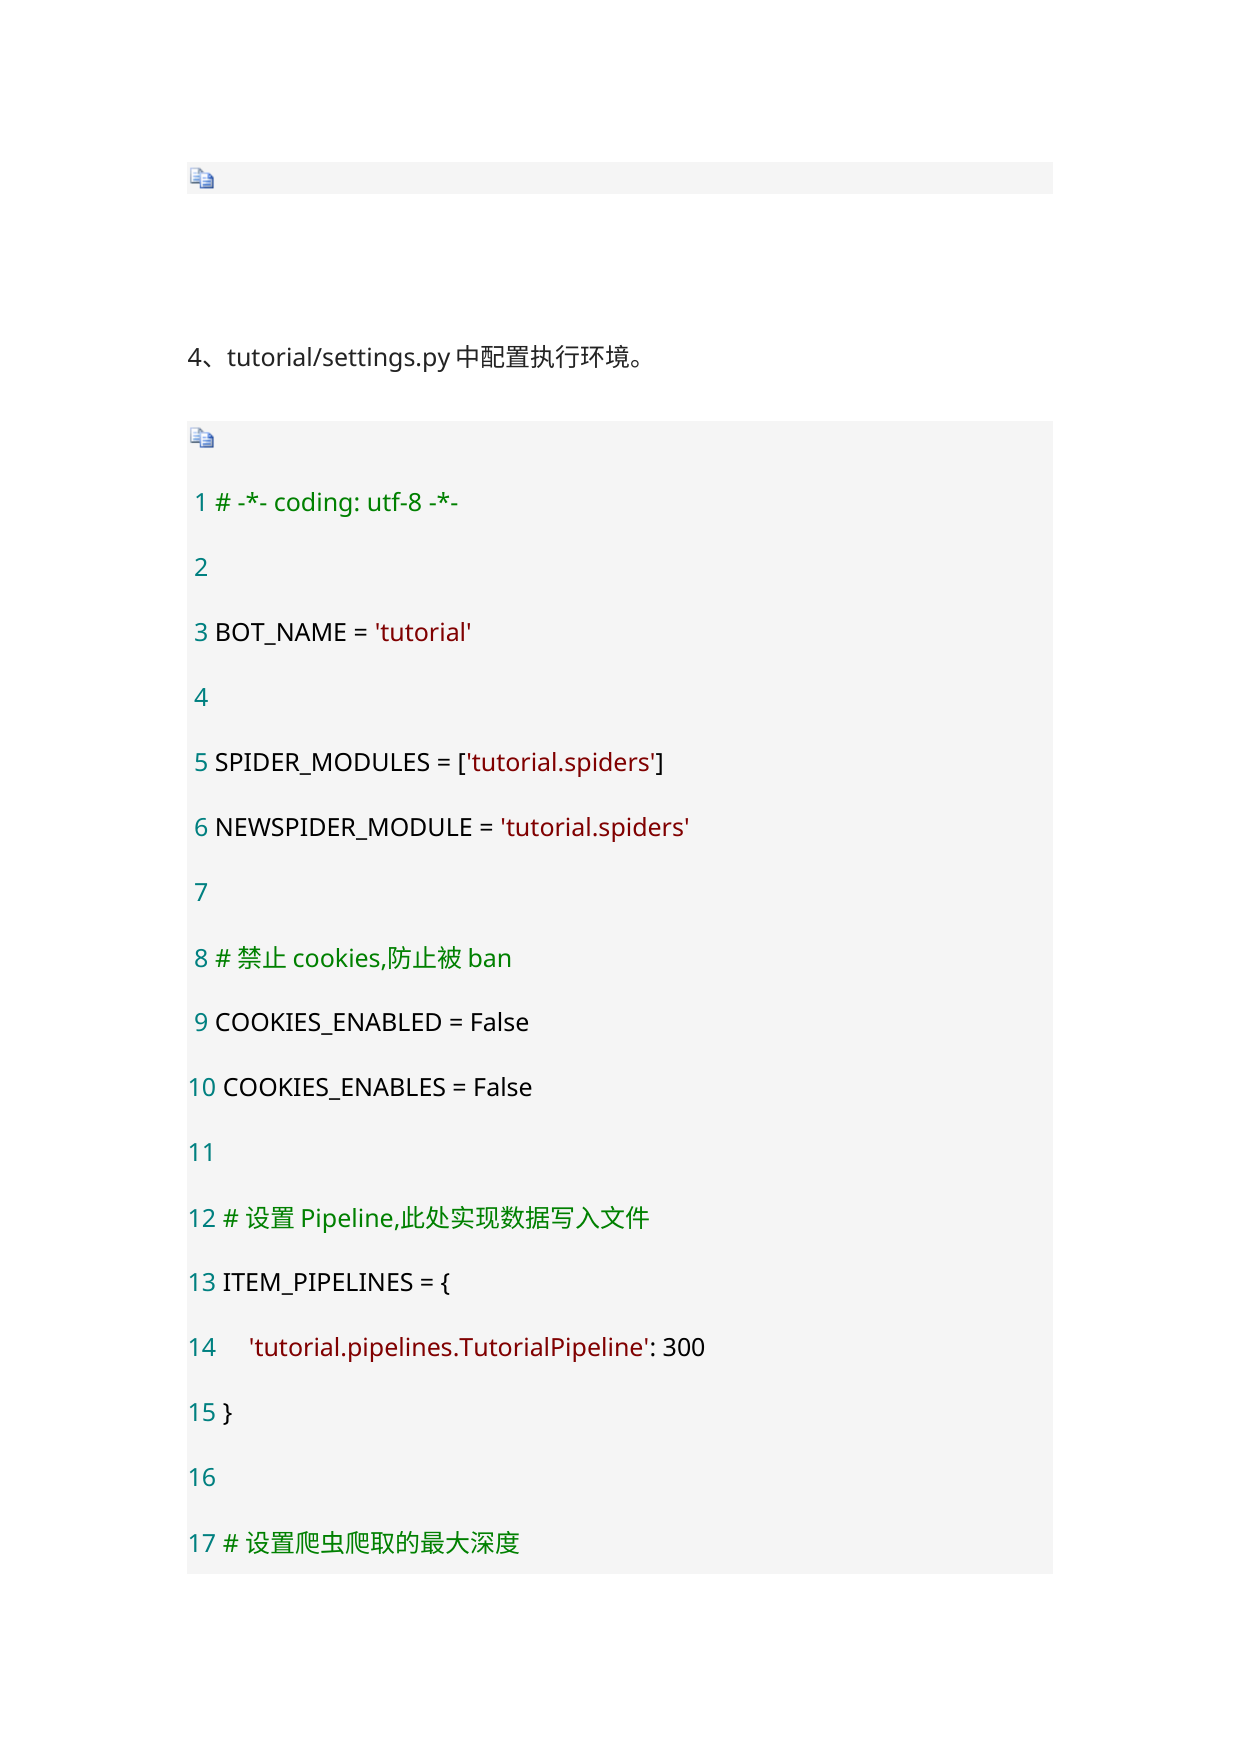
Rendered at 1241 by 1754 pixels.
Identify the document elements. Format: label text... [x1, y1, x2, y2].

text 14 'tutorial.pipelines.TutorialPipeline': 300 [187, 1314, 1053, 1379]
text 9 COOKIES_ENABLED = False [187, 989, 1053, 1054]
picture [187, 162, 219, 194]
text 10 COOKIES_ENABLES = False [187, 1054, 1053, 1119]
text 16 [187, 1444, 1053, 1509]
text 12 # 设置Pipeline,此处实现数据写入文件 [187, 1184, 1053, 1249]
text 5 SPIDER_MODULES = ['tutorial.spiders'] [187, 729, 1053, 794]
text 15 } [187, 1379, 1053, 1444]
text 2 [187, 534, 1053, 599]
text 13 ITEM_PIPELINES = { [187, 1249, 1053, 1314]
text 11 [187, 1119, 1053, 1184]
text 7 [187, 859, 1053, 924]
text 8 # 禁止cookies,防止被ban [187, 924, 1053, 989]
text 1 # -*- coding: utf-8 -*- [187, 469, 1053, 534]
text 4 [187, 664, 1053, 729]
text 6 NEWSPIDER_MODULE = 'tutorial.spiders' [187, 794, 1053, 859]
text 3 BOT_NAME = 'tutorial' [187, 599, 1053, 664]
picture [187, 421, 219, 453]
text 17 # 设置爬虫爬取的最大深度 [187, 1509, 1053, 1574]
text 4、tutorial/settings.py中配置执行环境。 [187, 323, 1053, 388]
